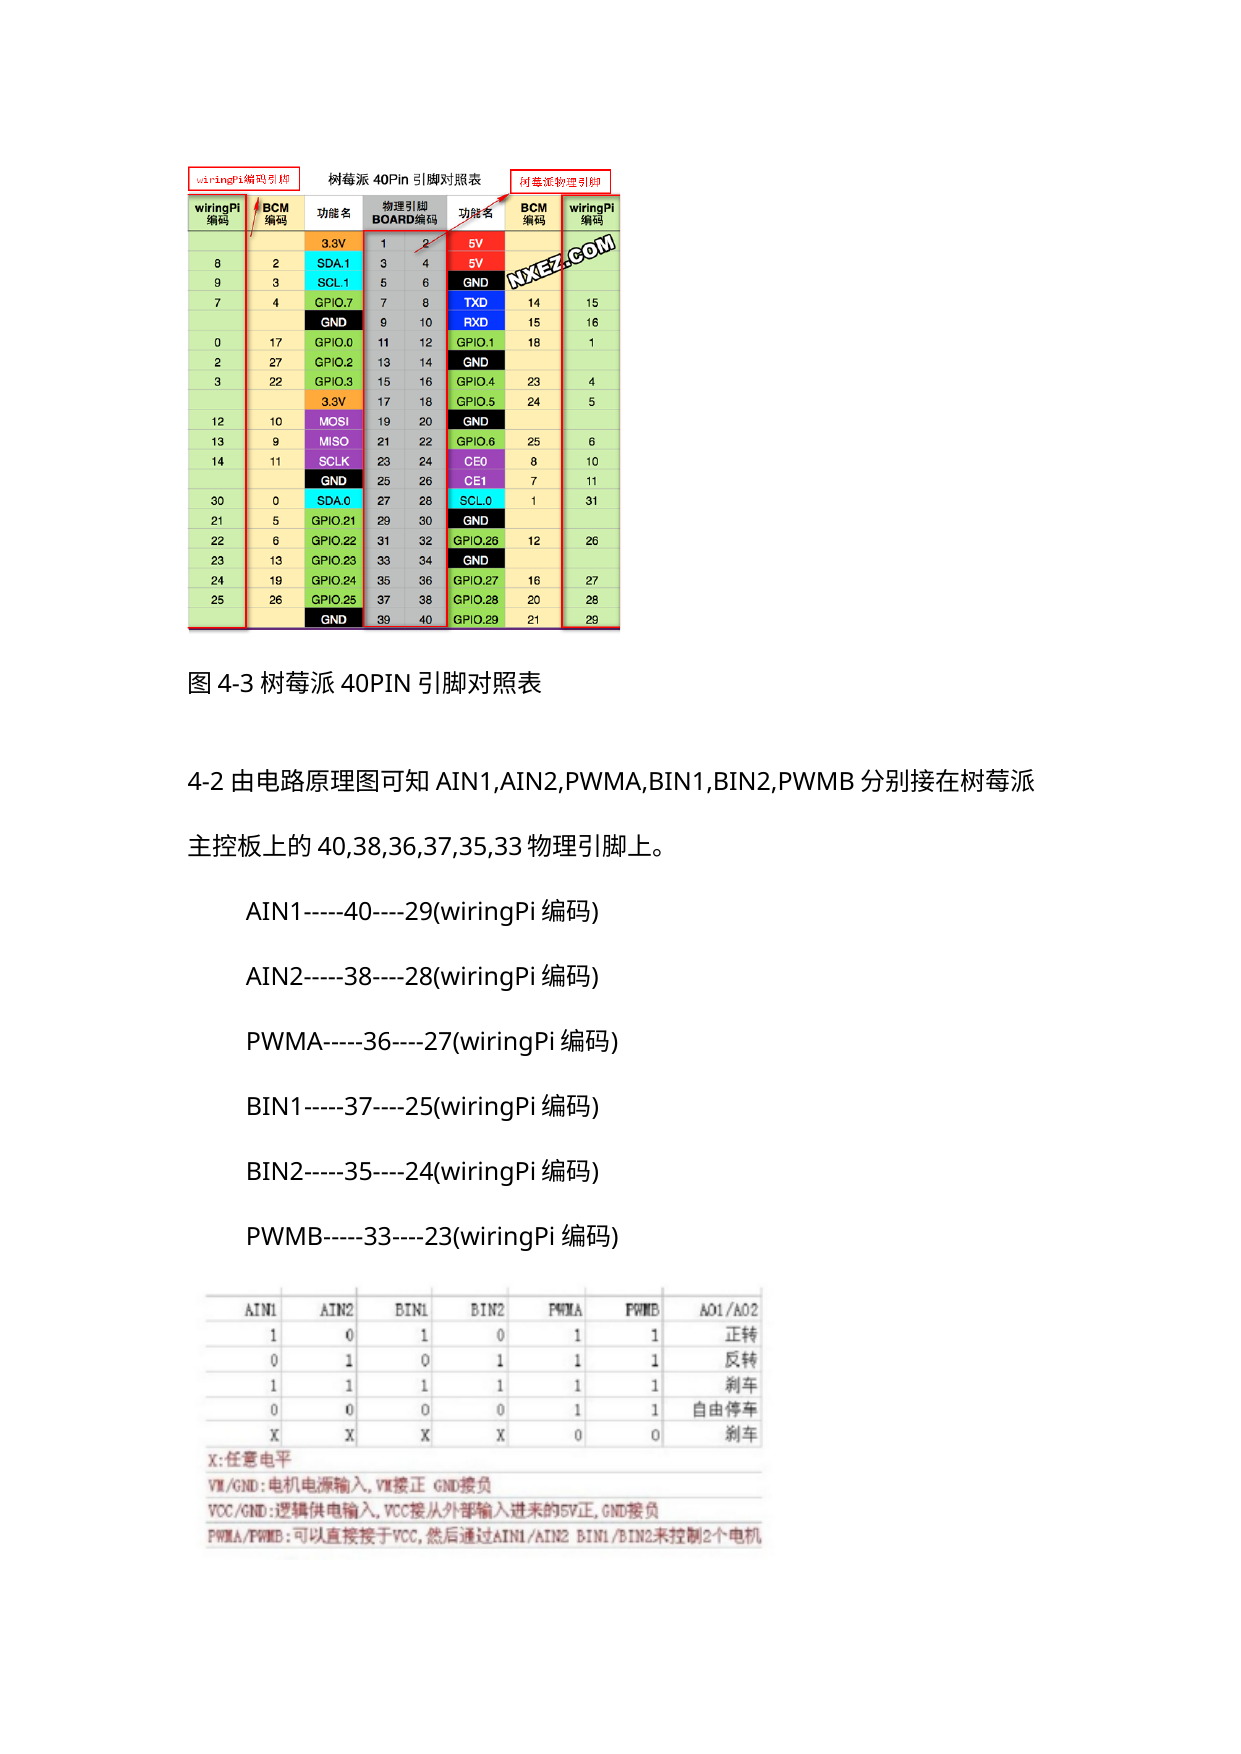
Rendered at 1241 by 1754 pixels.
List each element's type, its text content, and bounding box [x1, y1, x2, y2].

text AIN1-----40----29(wiringPi编码) [187, 877, 1053, 942]
text BIN1-----37----25(wiringPi编码) [187, 1072, 1053, 1137]
picture [187, 162, 621, 634]
text BIN2-----35----24(wiringPi编码) [187, 1137, 1053, 1202]
text PWMB-----33----23(wiringPi编码) [187, 1202, 1053, 1267]
picture [187, 1267, 796, 1560]
text AIN2-----38----28(wiringPi编码) [187, 942, 1053, 1007]
text 图4-3 树莓派40PIN引脚对照表 [187, 649, 1053, 714]
text 4-2 由电路原理图可知AIN1,AIN2,PWMA,BIN1,BIN2,PWMB分别接在树莓派主控板上的40,38,36,37,35,33物理引脚上。 [187, 747, 1053, 877]
text PWMA-----36----27(wiringPi编码) [187, 1007, 1053, 1072]
